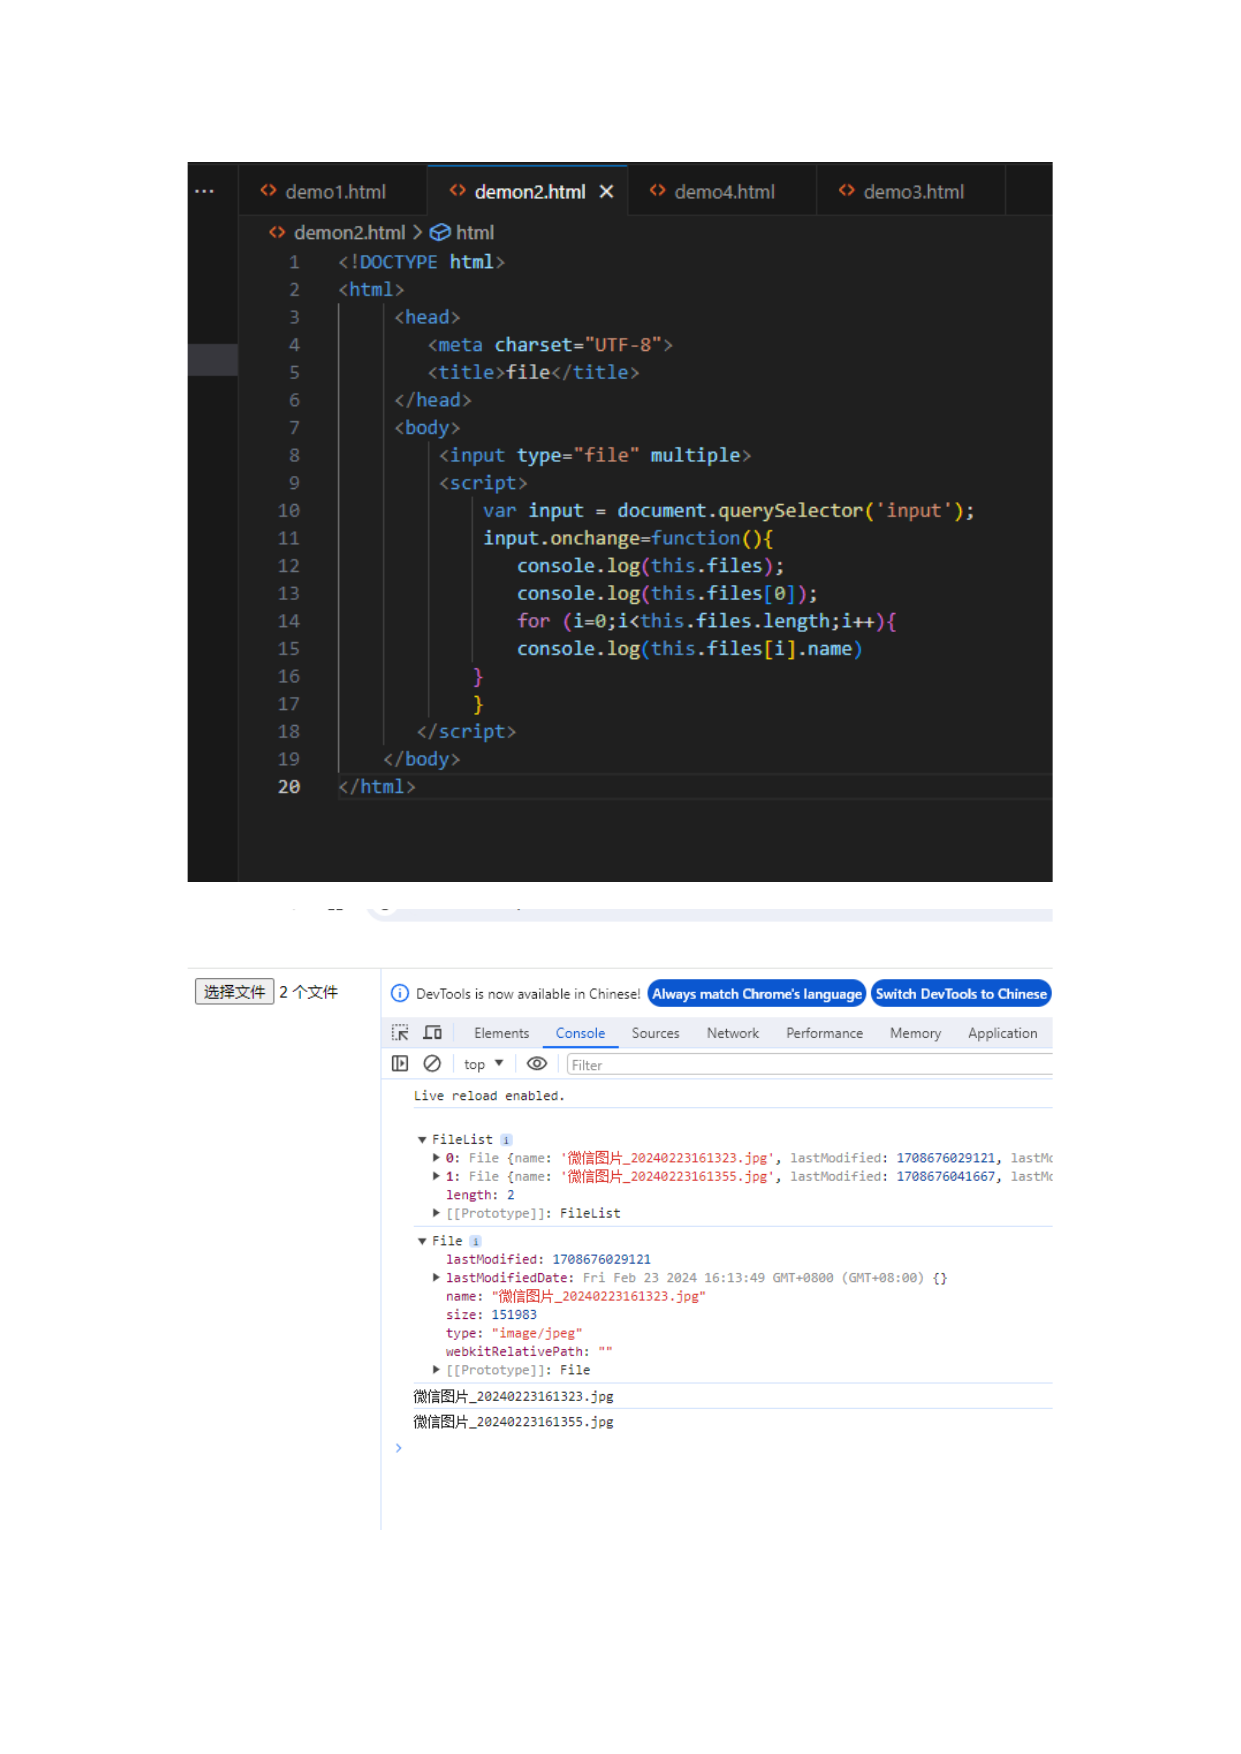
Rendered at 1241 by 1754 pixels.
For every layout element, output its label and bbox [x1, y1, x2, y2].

picture [187, 162, 1053, 882]
picture [187, 909, 1053, 1530]
